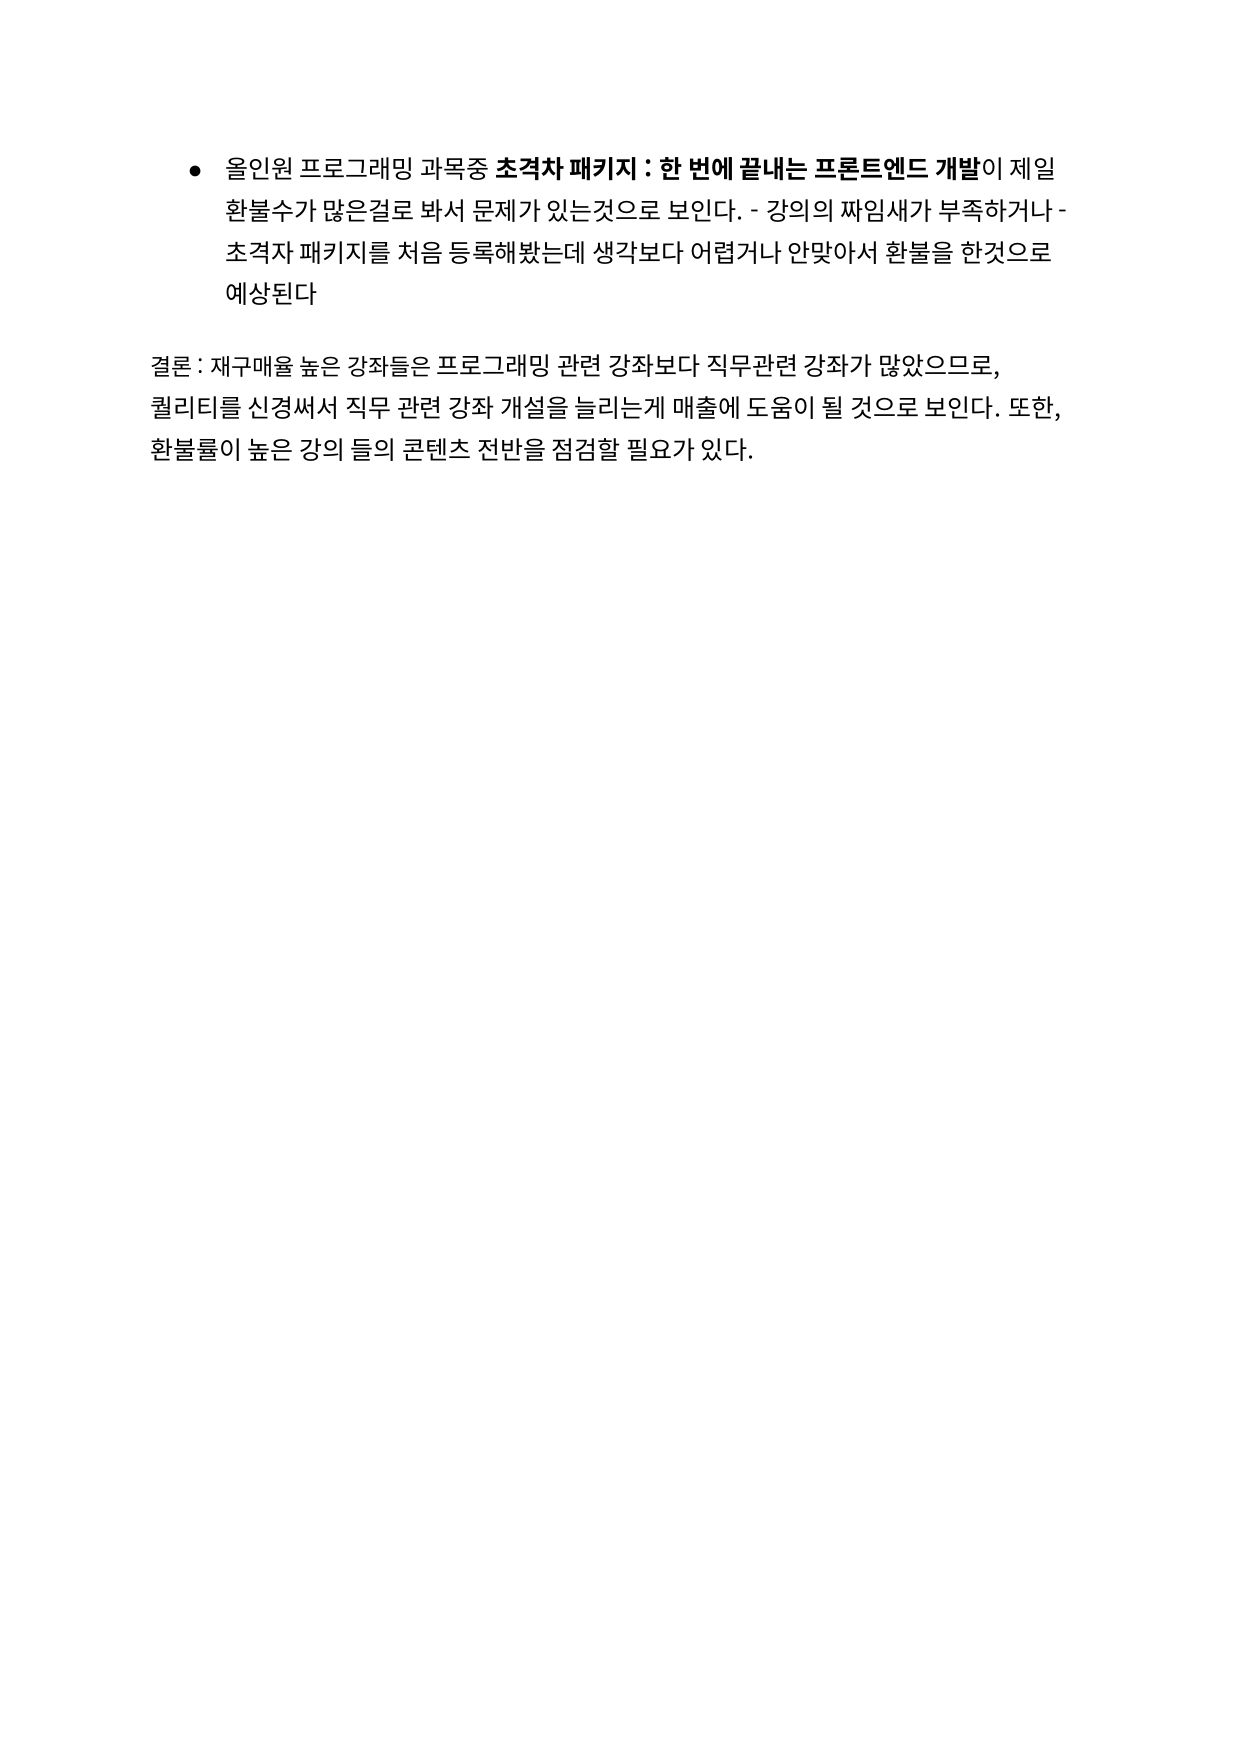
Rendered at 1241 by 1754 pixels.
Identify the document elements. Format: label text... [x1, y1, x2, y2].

text 결론 : 재구매율 높은 강좌들은 프로그래밍 관련 강좌보다 직무관련 강좌가 많았으므로, 퀄리티를 신경써서 직무 관련 강좌 개설을 늘리는게 매출에 도움이 될 것으로 보인다. 또한, 환불률이 높은 강의 들의 콘텐츠 전반을 점검할 필요가 있다. [150, 347, 1090, 466]
list 올인원 프로그래밍 과목중 초격차 패키지 : 한 번에 끝내는 프론트엔드 개발이 제일 환불수가 많은걸로 봐서 문제가 있는것으로 보인다. - 강의의 짜임새가 부족하거나 - 초격자 패키지를 처음 등록해봤는데 생각보다 어렵거나 안맞아서 환불을 한것으로 예상된다 [187, 150, 1090, 311]
